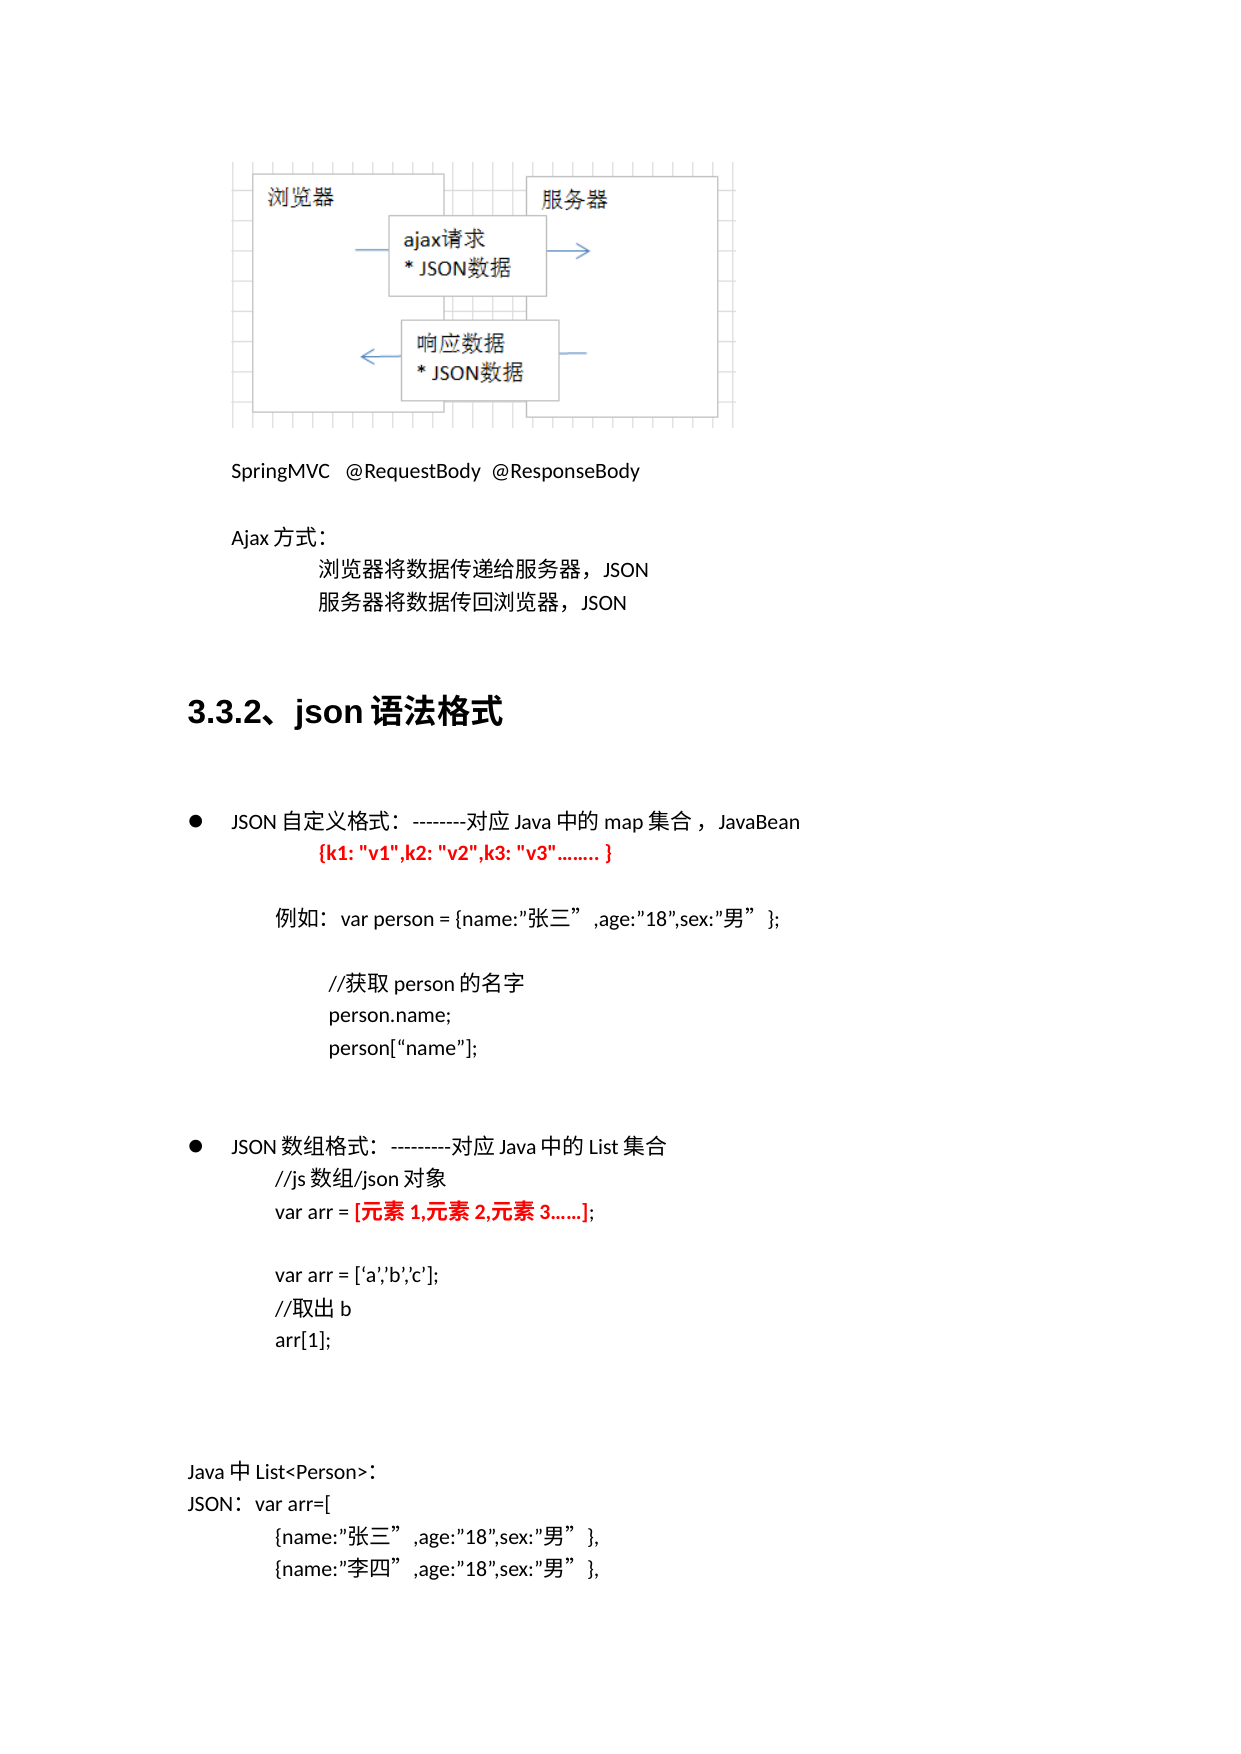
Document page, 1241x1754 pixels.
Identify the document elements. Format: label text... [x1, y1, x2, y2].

text //js数组/json对象 [275, 1161, 1053, 1193]
text {name:”李四”,age:”18”,sex:”男”}, [231, 1551, 1053, 1583]
picture [231, 162, 736, 428]
text 例如：var person = {name:”张三”,age:”18”,sex:”男”}; [187, 901, 1053, 933]
text {name:”张三”,age:”18”,sex:”男”}, [231, 1518, 1053, 1551]
text SpringMVC @RequestBody @ResponseBody [187, 454, 1053, 487]
text Ajax方式： [187, 519, 1053, 552]
text //获取person的名字 [187, 966, 1053, 998]
text 服务器将数据传回浏览器，JSON [187, 584, 1053, 617]
text JSON：var arr=[ [187, 1486, 1053, 1518]
text //取出b [187, 1291, 1053, 1323]
text 浏览器将数据传递给服务器，JSON [187, 552, 1053, 584]
text var arr = [‘a’,’b’,’c’]; [187, 1258, 1053, 1291]
subtitle 3.3.2、json语法格式 [187, 677, 1053, 742]
text person.name; [187, 998, 1053, 1031]
text arr[1]; [187, 1323, 1053, 1356]
list JSON数组格式：---------对应Java中的List集合 [187, 1128, 1053, 1161]
text person[“name”]; [187, 1031, 1053, 1063]
list JSON自定义格式：--------对应Java中的map集合 ，JavaBean [187, 803, 1053, 836]
text var arr = [元素1,元素2,元素3……]; [275, 1193, 1053, 1226]
text {k1: "v1",k2: "v2",k3: "v3"…….. } [275, 836, 1053, 868]
text Java中List<Person>： [187, 1453, 1053, 1486]
